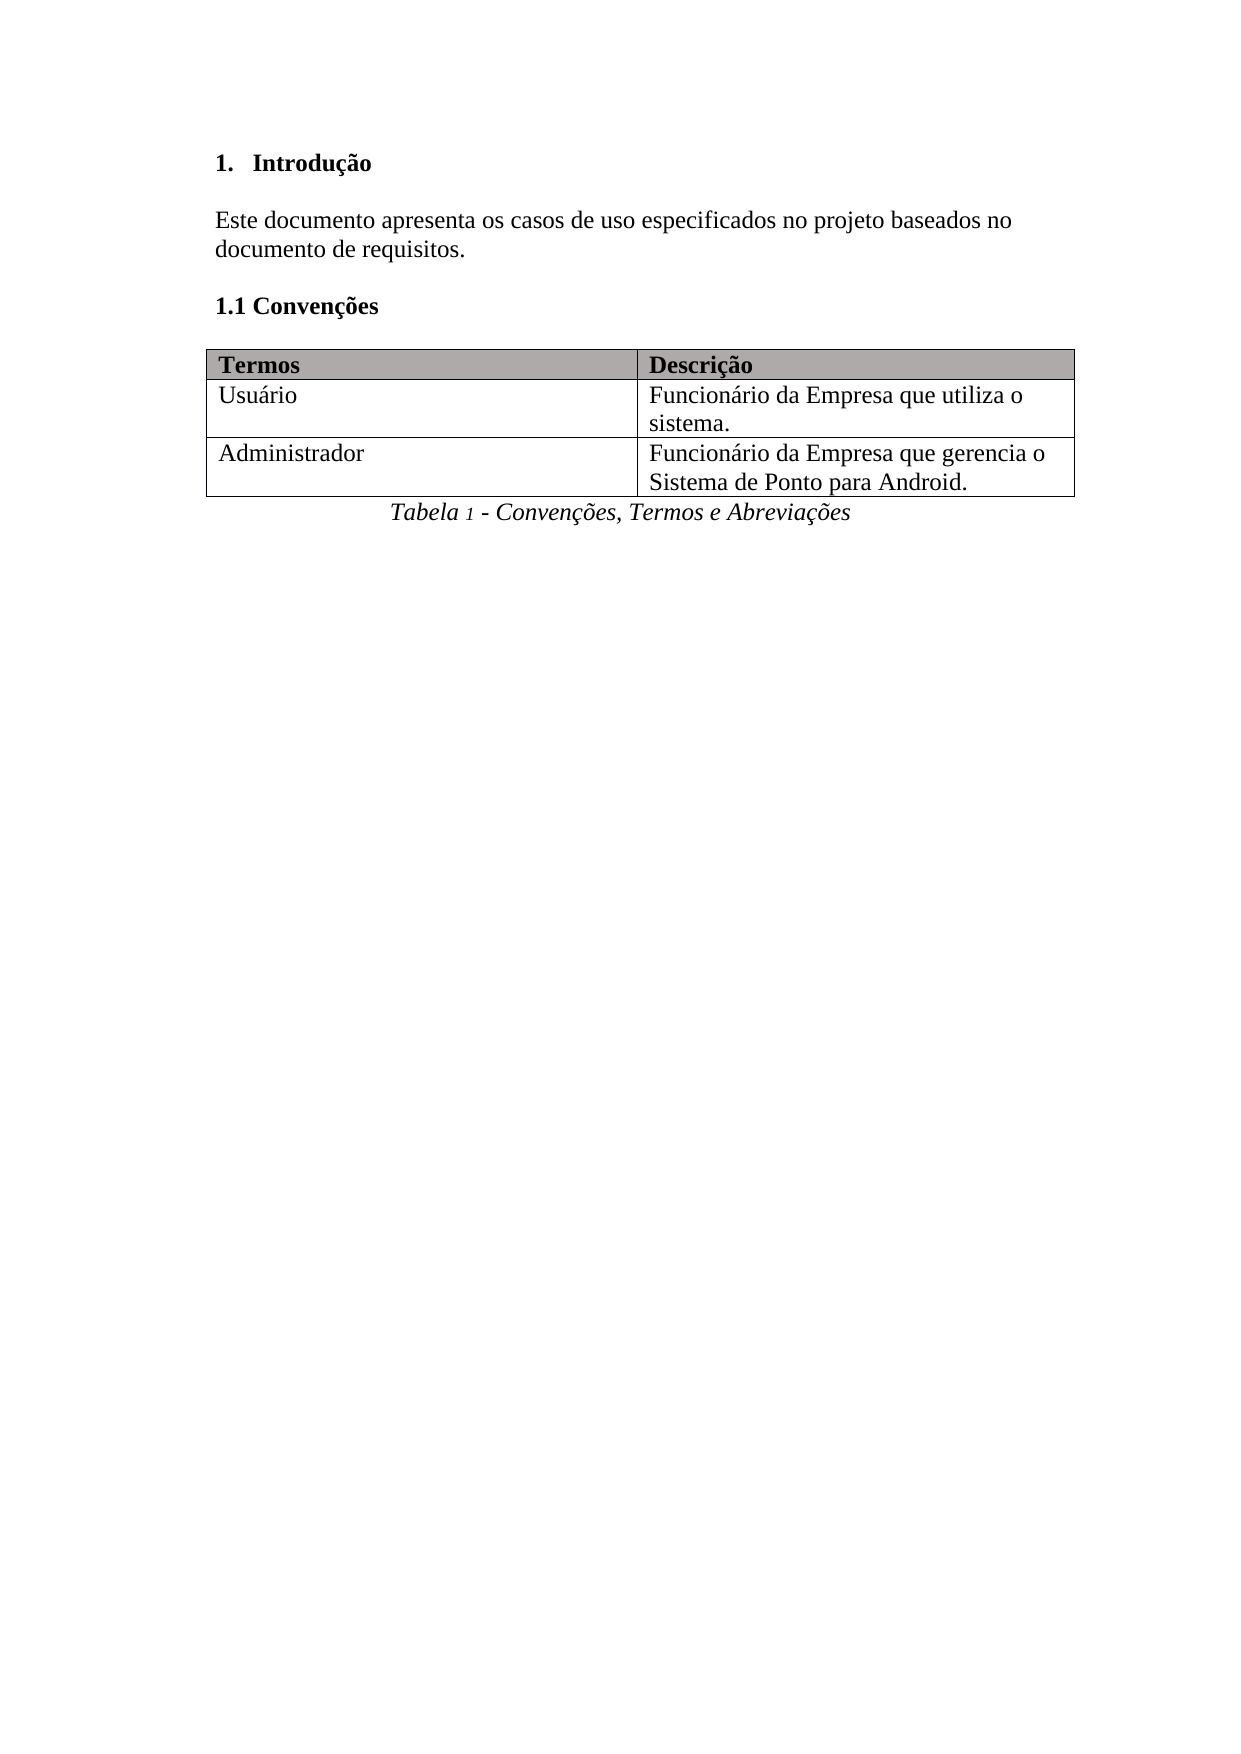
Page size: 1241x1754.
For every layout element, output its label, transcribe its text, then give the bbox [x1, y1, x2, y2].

table_cell Funcionário da Empresa que gerencia o Sistema de Ponto para Android. [638, 438, 1074, 496]
table_cell Usuário [207, 380, 637, 437]
table_header Termos [207, 350, 637, 379]
table_cell Administrador [207, 438, 637, 496]
text Tabela 1 - Convenções, Termos e Abreviações [177, 497, 1063, 526]
table_cell Funcionário da Empresa que utiliza o sistema. [638, 380, 1074, 437]
list Introdução [215, 148, 1063, 176]
text Este documento apresenta os casos de uso especificados no projeto baseados no documento de requisitos. [215, 205, 1063, 263]
list Convenções [215, 291, 1063, 320]
table_header Descrição [638, 350, 1074, 379]
